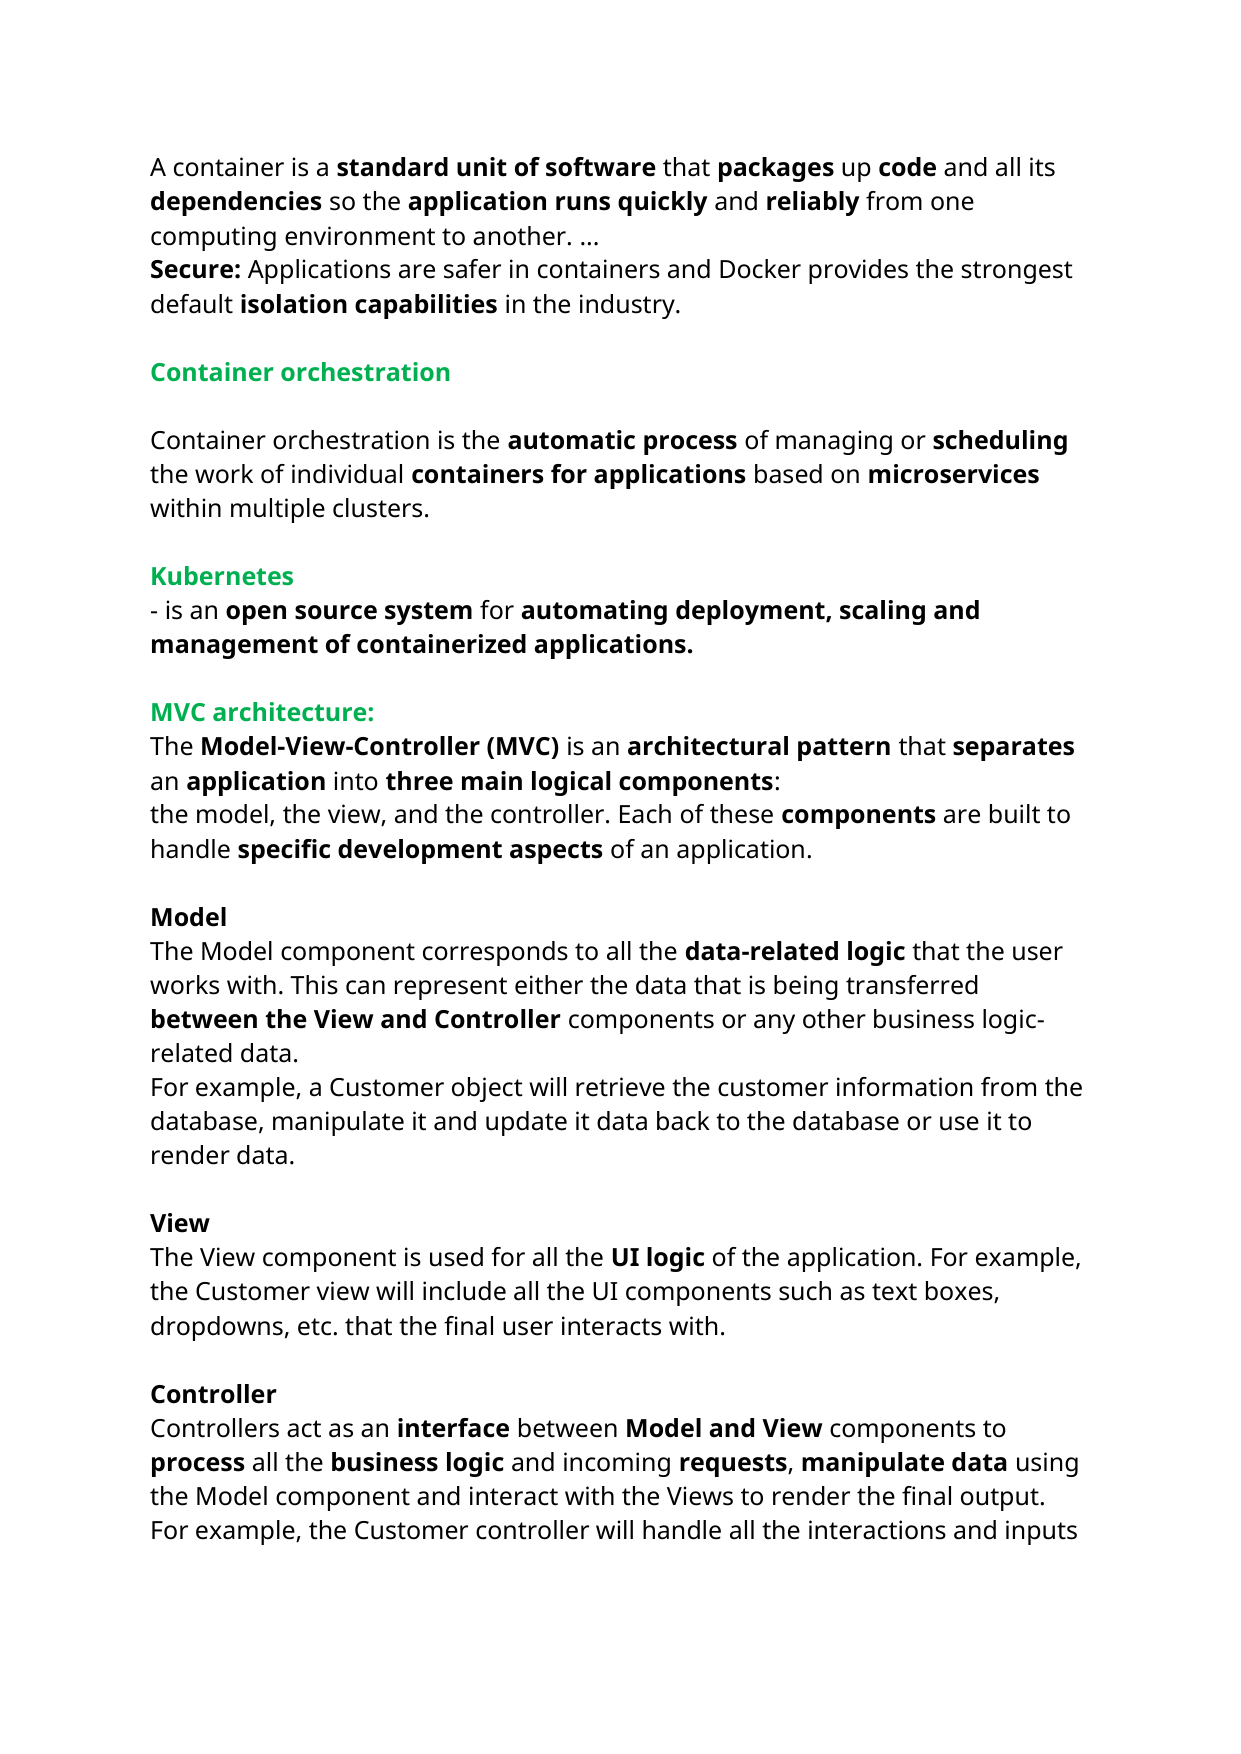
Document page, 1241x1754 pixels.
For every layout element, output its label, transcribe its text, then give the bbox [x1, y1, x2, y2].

text - is an open source system for automating deployment, scaling and management of containerized applications. [150, 593, 1090, 661]
text Container orchestration [150, 354, 1090, 388]
text The Model component corresponds to all the data-related logic that the user works with. This can represent either the data that is being transferred between the View and Controller components or any other business logic-related data. [150, 933, 1090, 1070]
text The Model-View-Controller (MVC) is an architectural pattern that separates an application into three main logical components: [150, 729, 1090, 797]
text View [150, 1206, 1090, 1240]
text A container is a standard unit of software that packages up code and all its dependencies so the application runs quickly and reliably from one computing environment to another. ... [150, 150, 1090, 252]
text Secure: Applications are safer in containers and Docker provides the strongest default isolation capabilities in the industry. [150, 252, 1090, 320]
text the model, the view, and the controller. Each of these components are built to handle specific development aspects of an application. [150, 797, 1090, 865]
text Container orchestration is the automatic process of managing or scheduling the work of individual containers for applications based on microservices within multiple clusters. [150, 422, 1090, 525]
text The View component is used for all the UI logic of the application. For example, the Customer view will include all the UI components such as text boxes, dropdowns, etc. that the final user interacts with. [150, 1240, 1090, 1342]
text Model [150, 899, 1090, 933]
text Controller [150, 1376, 1090, 1410]
text For example, a Customer object will retrieve the customer information from the database, manipulate it and update it data back to the database or use it to render data. [150, 1070, 1090, 1172]
text MVC architecture: [150, 695, 1090, 729]
text Kubernetes [150, 559, 1090, 593]
